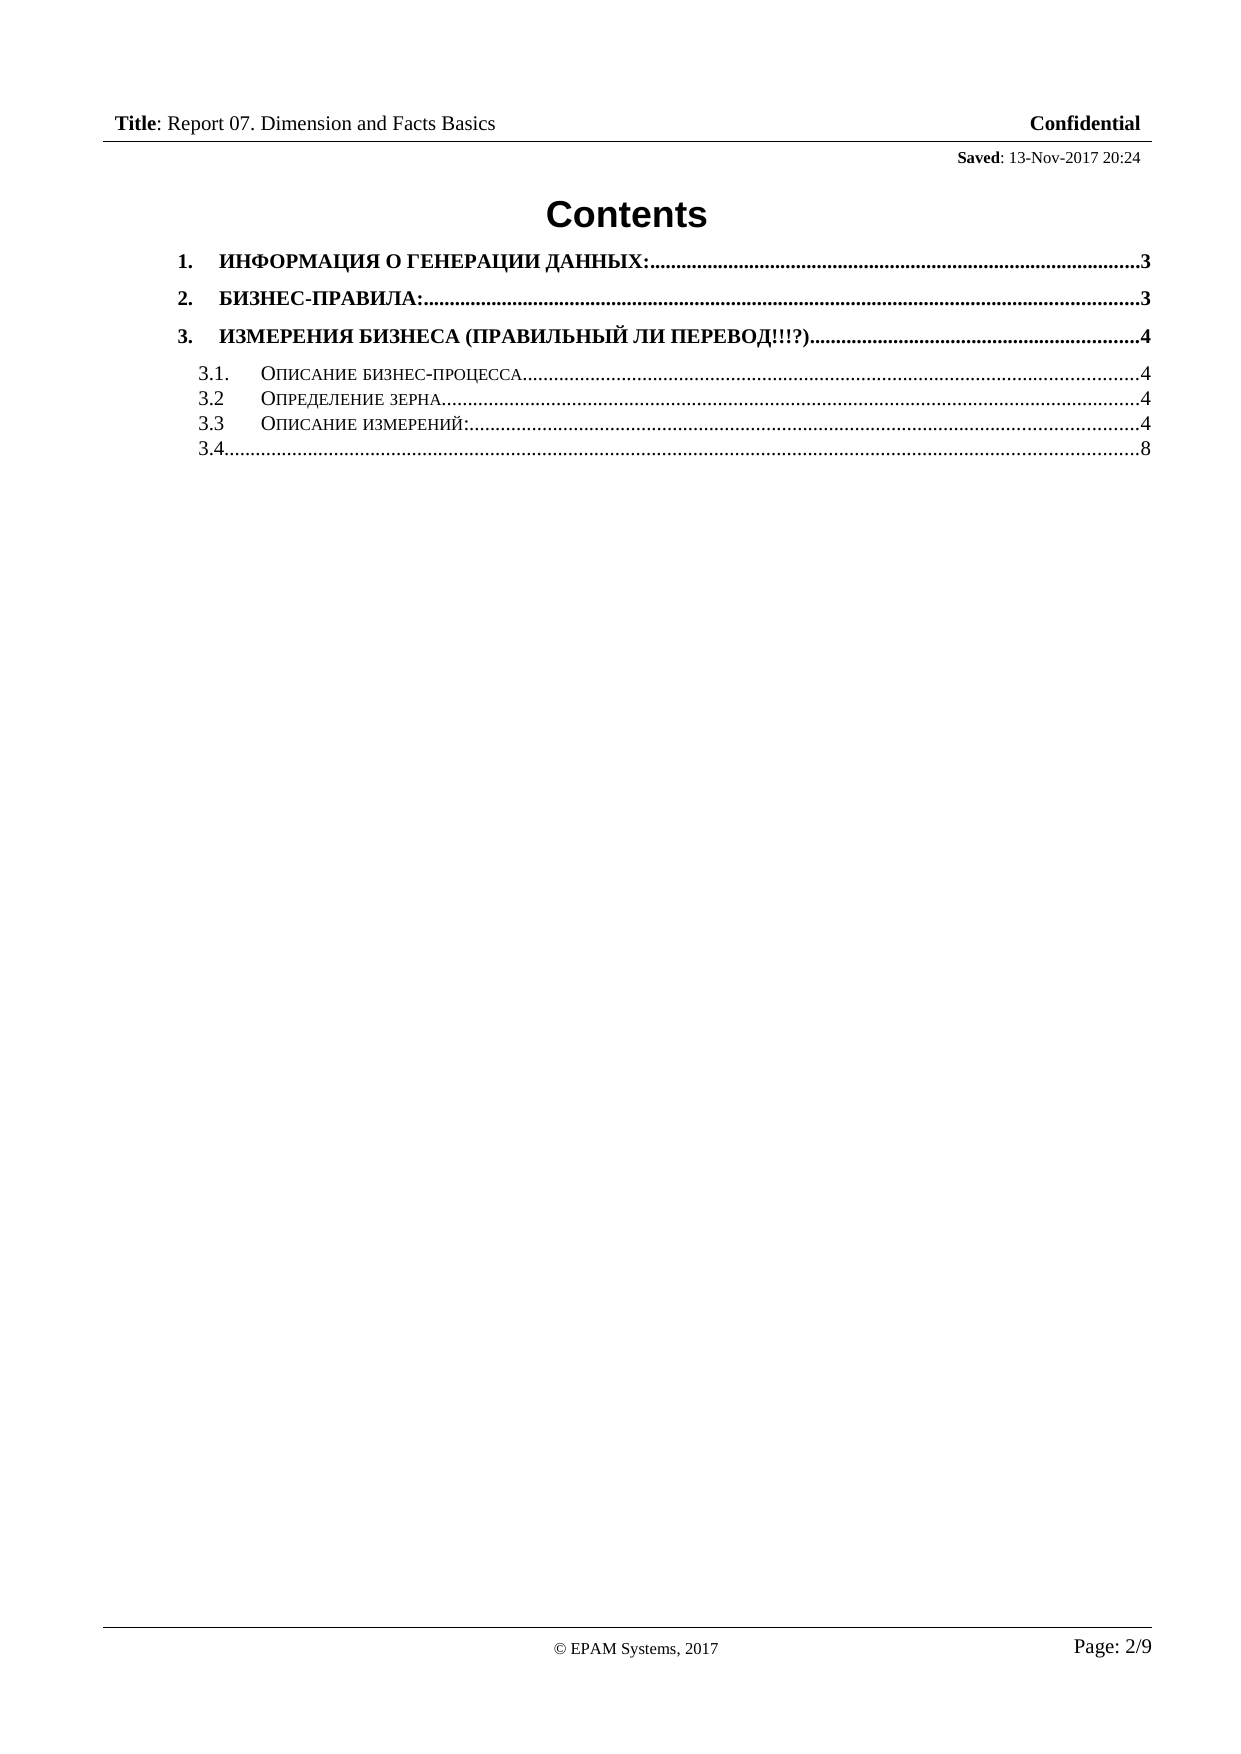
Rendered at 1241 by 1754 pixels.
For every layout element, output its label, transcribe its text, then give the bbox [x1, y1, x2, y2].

text 3.1. Описание бизнес-процесса 4 [198, 360, 1152, 385]
text 2. Бизнес-правила: 3 [177, 285, 1152, 310]
text 3.4 8 [198, 435, 1152, 460]
text 3.3 Описание измерений: 4 [198, 410, 1152, 435]
text 1. Информация о генерации данных: 3 [177, 248, 1152, 273]
text 3. Измерения бизнеса (правильный ли перевод!!!?) 4 [177, 323, 1152, 348]
text 3.2 Определение зерна 4 [198, 385, 1152, 410]
title Contents [102, 192, 1152, 235]
